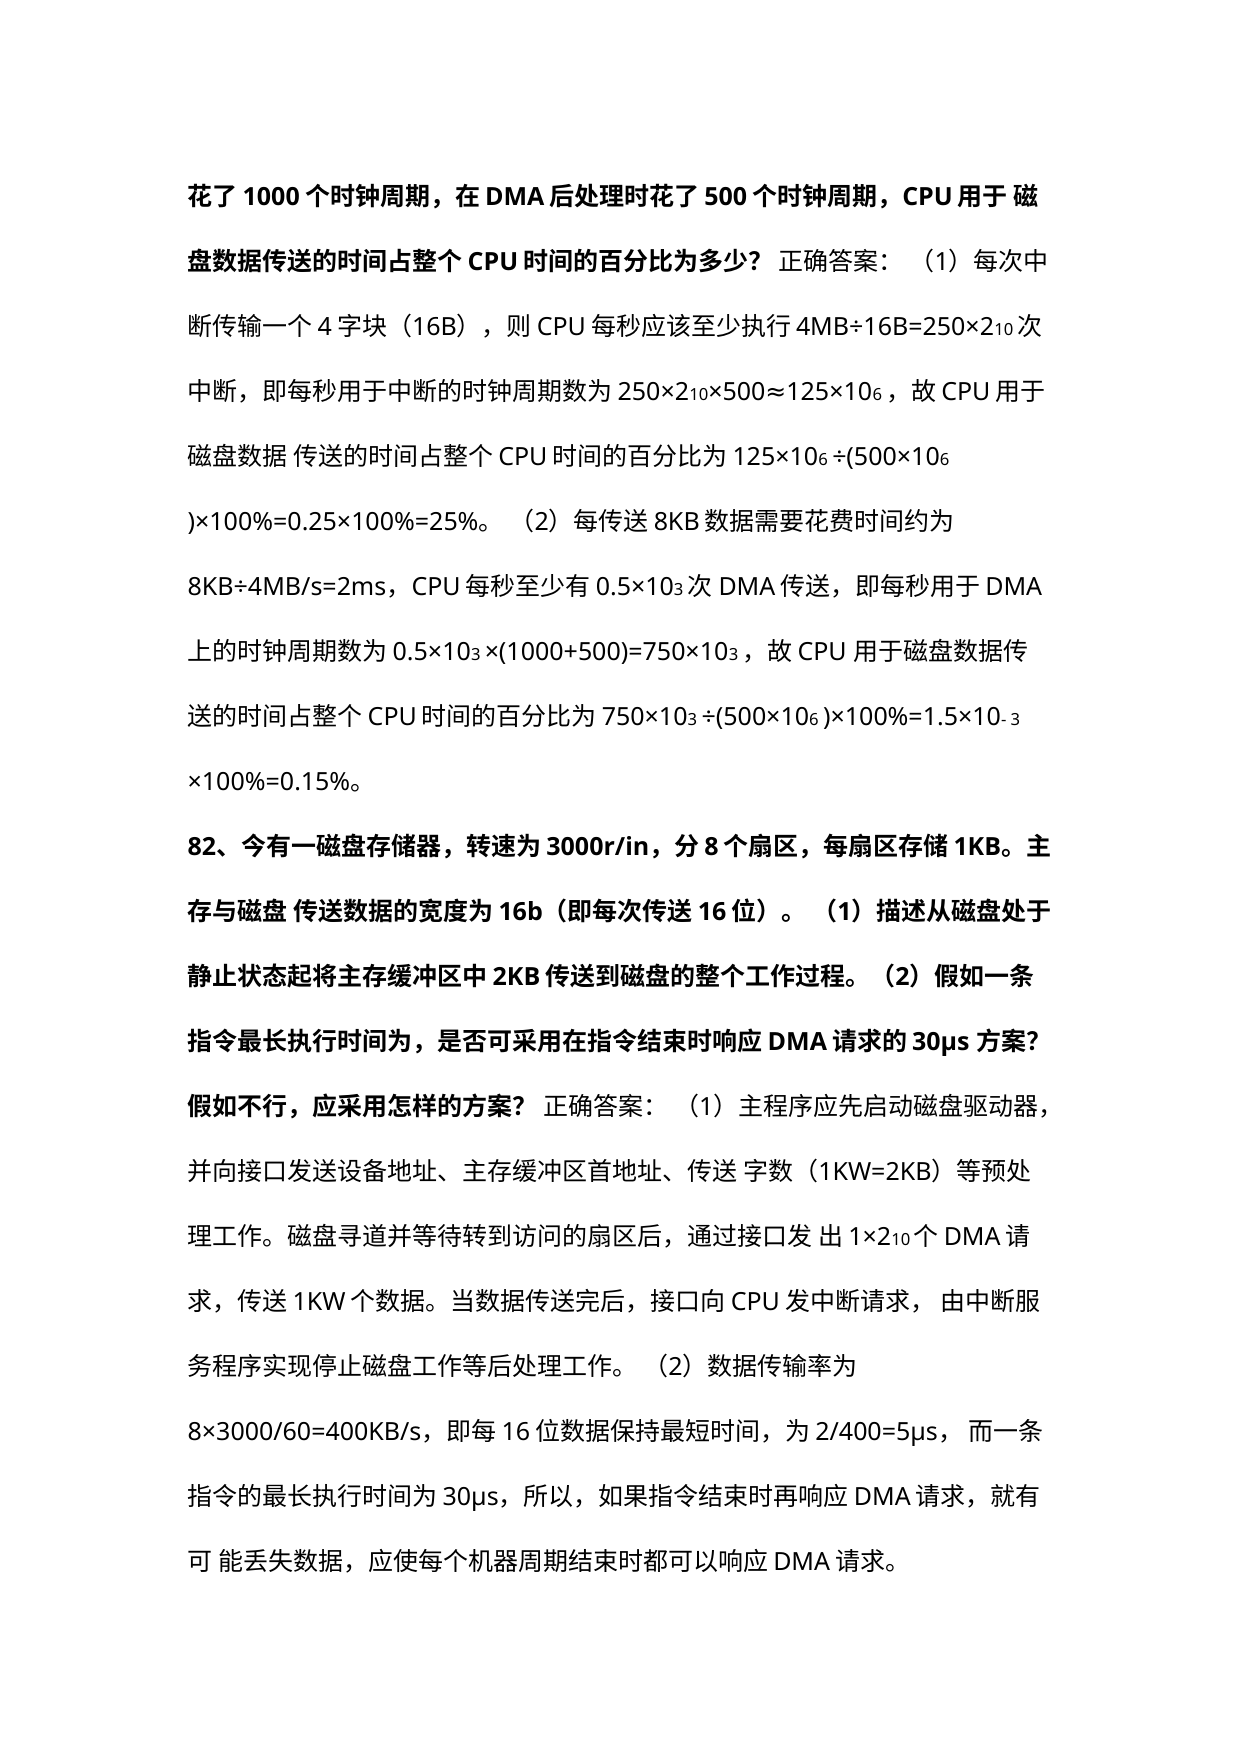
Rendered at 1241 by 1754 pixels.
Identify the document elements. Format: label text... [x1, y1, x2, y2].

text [187, 162, 1053, 812]
text 82、今有一磁盘存储器，转速为3000r/in，分8个扇区，每扇区存储1KB。主存与磁盘 传送数据的宽度为16b（即每次传送16位）。 （1）描述从磁盘处于静止状态起将主存缓冲区中2KB传送到磁盘的整个工作过程。（2）假如一条指令最长执行时间为，是否可采用在指令结束时响应DMA请求的30μs 方案？假如不行，应采用怎样的方案？ 正确答案： （1）主程序应先启动磁盘驱动器，并向接口发送设备地址、主存缓冲区首地址、传送 字数（1KW=2KB）等预处理工作。磁盘寻道并等待转到访问的扇区后，通过接口发 出1×210个DMA请求，传送1KW个数据。当数据传送完后，接口向CPU发中断请求， 由中断服务程序实现停止磁盘工作等后处理工作。 （2）数据传输率为8×3000/60=400KB/s，即每16位数据保持最短时间，为2/400=5μs， 而一条指令的最长执行时间为30μs，所以，如果指令结束时再响应DMA请求，就有可 能丢失数据，应使每个机器周期结束时都可以响应DMA请求。 [187, 812, 1053, 1592]
